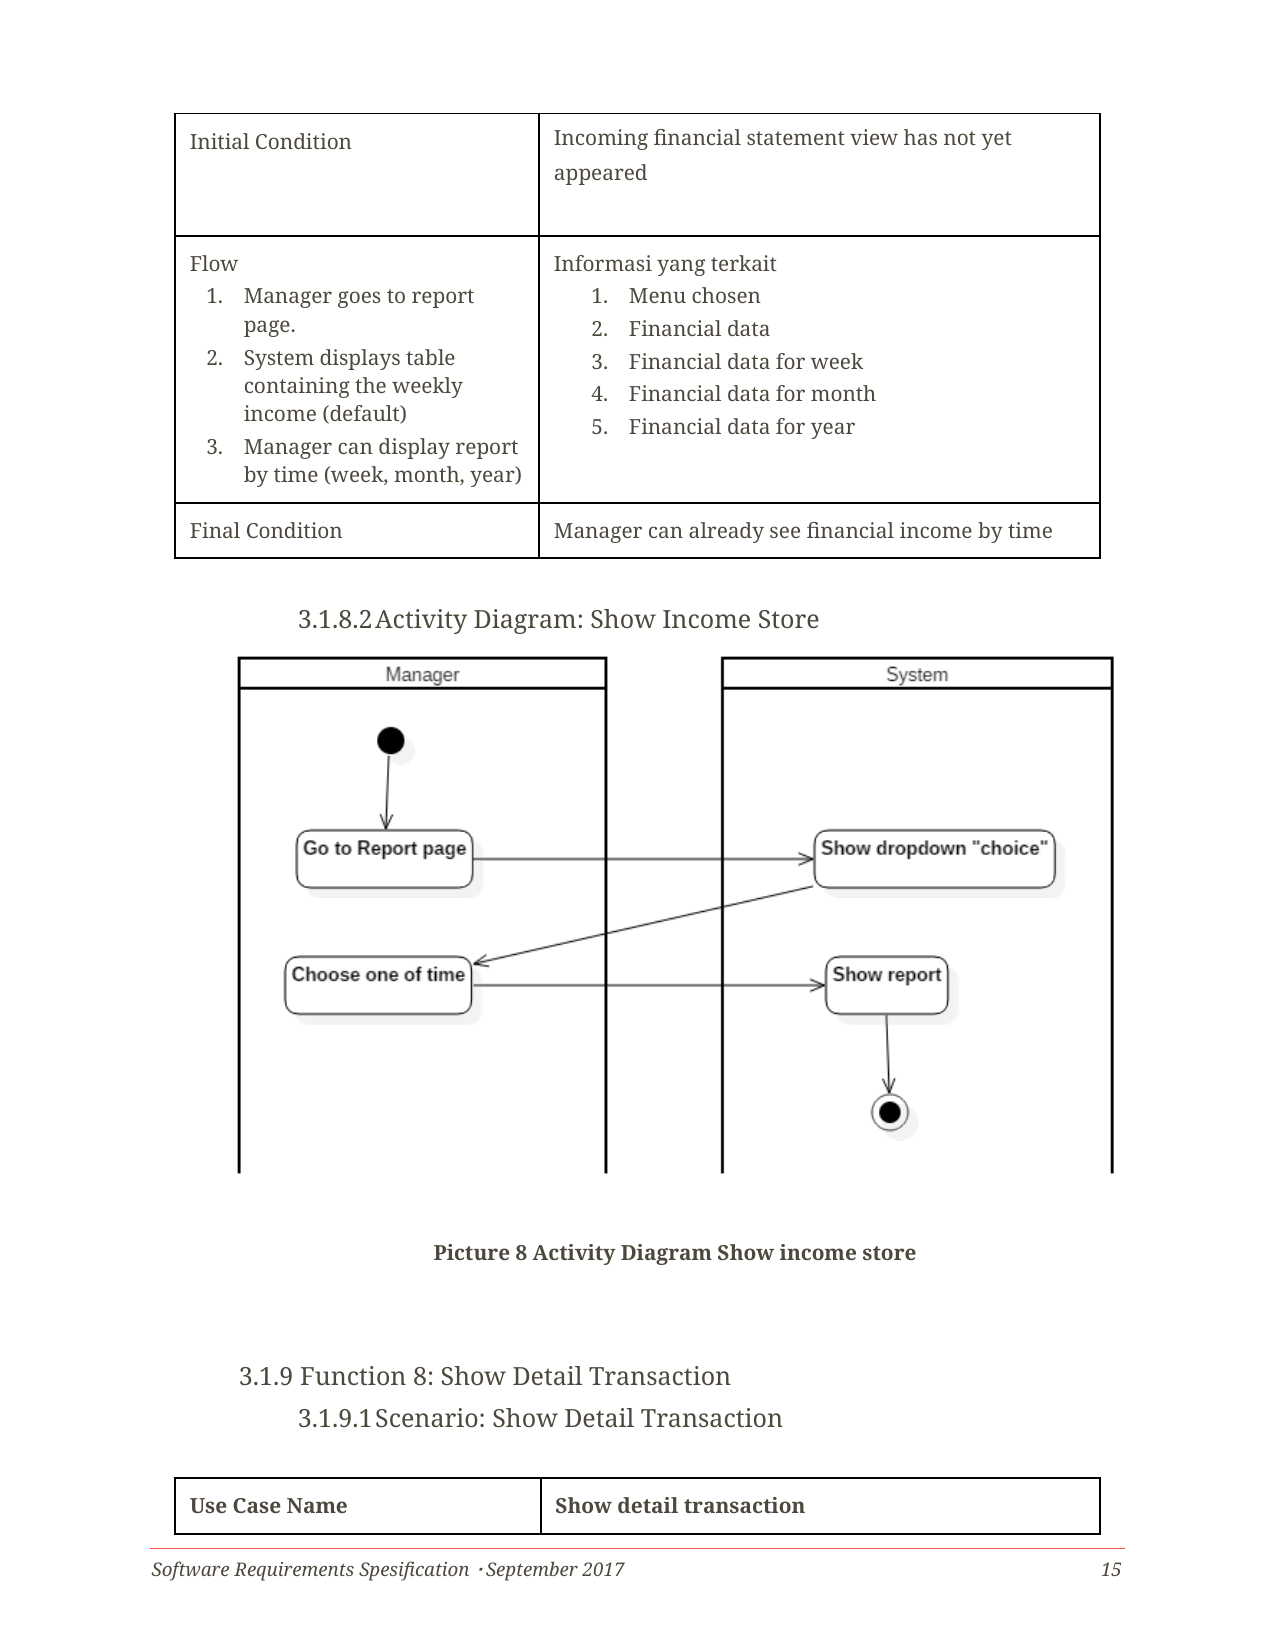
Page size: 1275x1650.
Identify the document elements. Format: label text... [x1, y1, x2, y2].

table_cell Initial Condition [176, 114, 538, 234]
table_cell Informasi yang terkait Menu chosen Financial data Financial data for week Financial data for month Financial data for year [540, 237, 1099, 502]
picture [225, 644, 1170, 1231]
list Activity Diagram: Show Income Store [298, 602, 1125, 636]
list Picture 8 Activity Diagram Show income store [225, 1238, 1125, 1266]
table_header Use Case Name [176, 1479, 540, 1532]
table_header Show detail transaction [542, 1479, 1099, 1532]
table_cell Flow Manager goes to report page. System displays table containing the weekly income (default) Manager can display report by time (week, month, year) [176, 237, 538, 502]
table_cell Incoming financial statement view has not yet appeared [540, 114, 1099, 234]
table_cell Manager can already see financial income by time [540, 504, 1099, 557]
list Function 8: Show Detail Transaction [239, 1358, 1125, 1393]
list Scenario: Show Detail Transaction [298, 1401, 1125, 1435]
table_cell Final Condition [176, 504, 538, 557]
